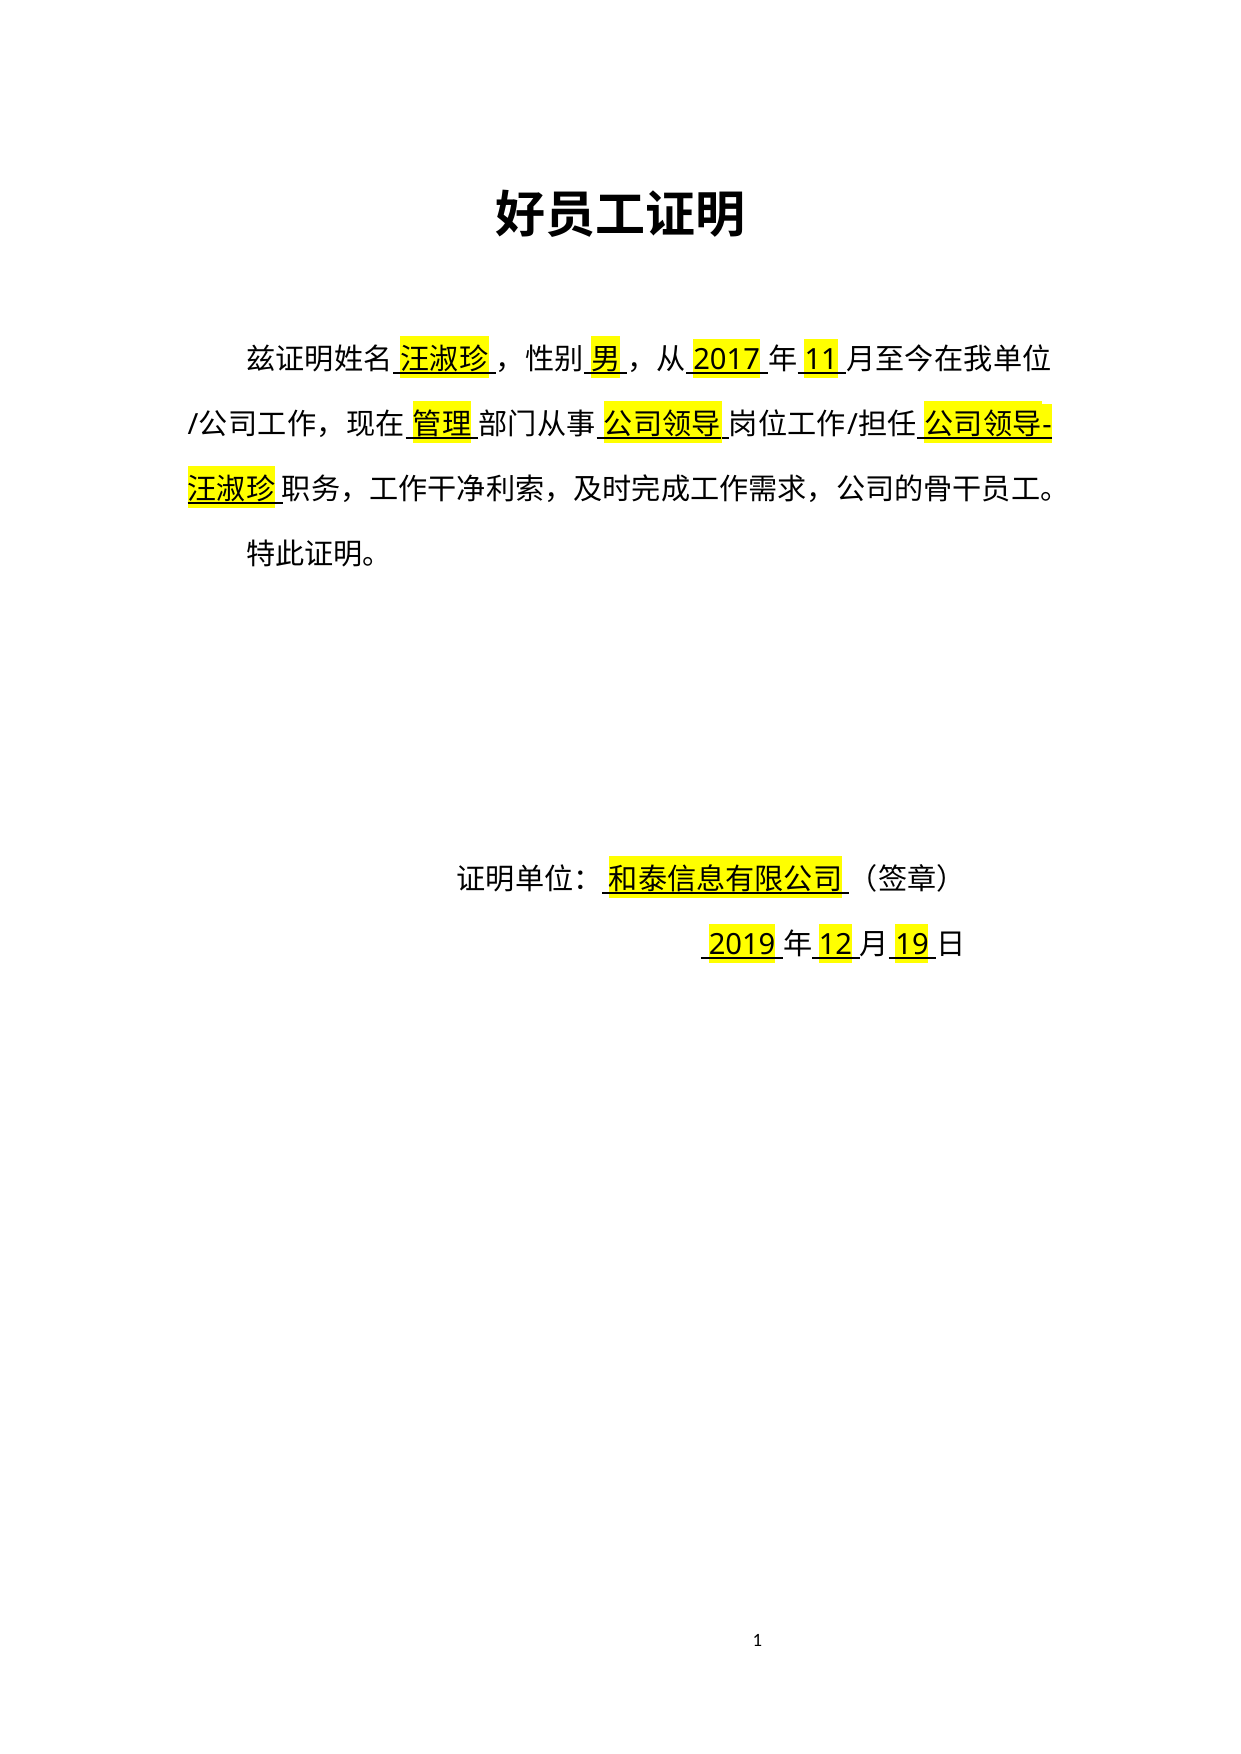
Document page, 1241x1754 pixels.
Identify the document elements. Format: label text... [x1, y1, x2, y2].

text 兹证明姓名 汪淑珍 ，性别 男 ，从 2017 年 11 月至今在我单位/公司工作，现在 管理 部门从事 公司领导 岗位工作/担任 公司领导-汪淑珍 职务，工作干净利索，及时完成工作需求，公司的骨干员工。 [187, 324, 1053, 519]
text 证明单位： 和泰信息有限公司 （签章） [187, 844, 965, 909]
text 2019 年 12 月 19 日 [187, 909, 965, 974]
text 好员工证明 [187, 162, 1053, 259]
text 特此证明。 [187, 519, 1053, 584]
